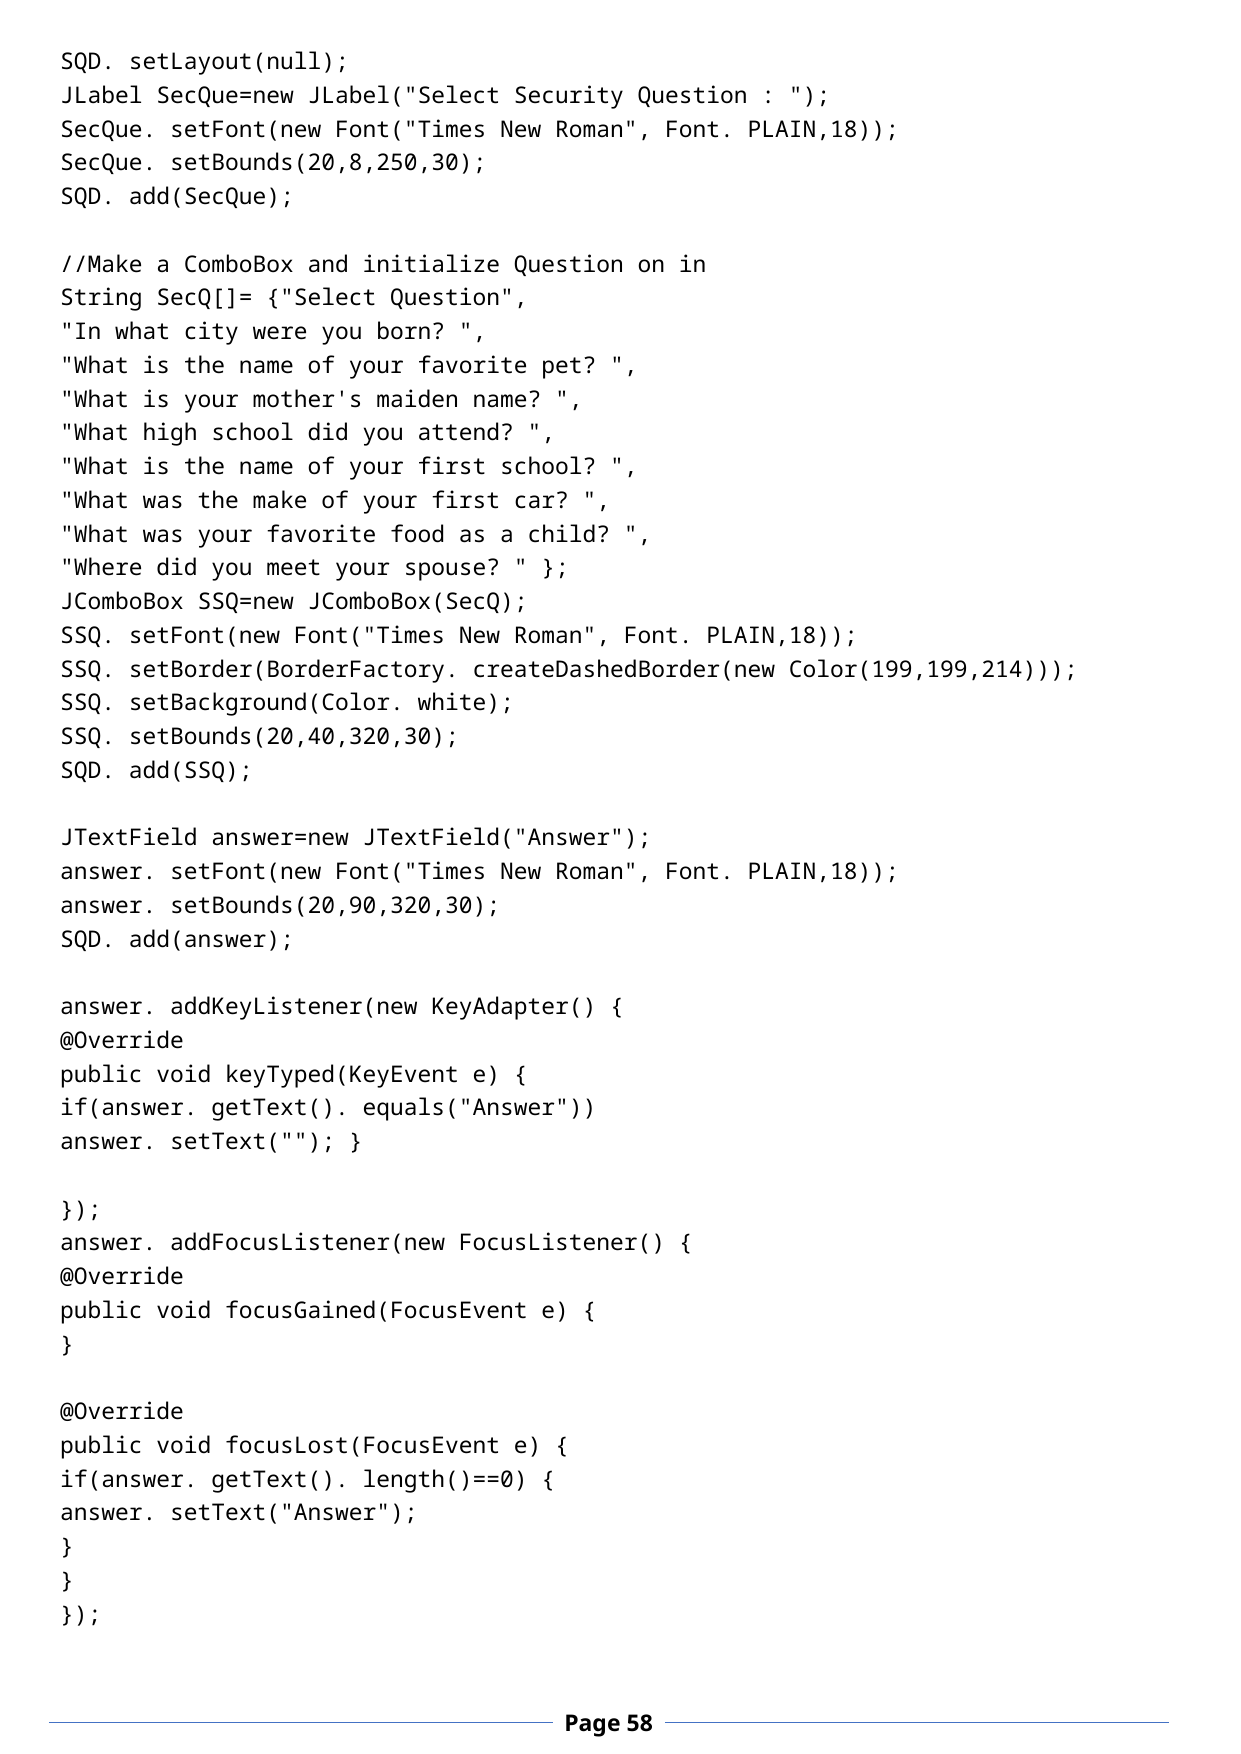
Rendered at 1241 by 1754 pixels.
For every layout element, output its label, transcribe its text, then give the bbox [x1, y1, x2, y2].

text answer. setFont(new Font("Times New Roman", Font. PLAIN,18)); [60, 855, 1180, 886]
text @Override [60, 1395, 1180, 1426]
text "Where did you meet your spouse? " }; [60, 551, 1180, 582]
text @Override [60, 1260, 1180, 1291]
text "What is the name of your first school? ", [60, 450, 1180, 481]
text if(answer. getText(). equals("Answer")) [60, 1091, 1180, 1122]
text if(answer. getText(). length()==0) { [60, 1462, 1180, 1494]
text "In what city were you born? ", [60, 315, 1180, 346]
text answer. addFocusListener(new FocusListener() { [60, 1226, 1180, 1257]
text } [60, 1564, 1180, 1595]
text "What is the name of your favorite pet? ", [60, 349, 1180, 380]
text SQD. add(answer); [60, 922, 1180, 954]
text @Override [60, 1024, 1180, 1055]
text SecQue. setBounds(20,8,250,30); [60, 146, 1180, 177]
text }); [60, 1597, 1180, 1629]
text SSQ. setBorder(BorderFactory. createDashedBorder(new Color(199,199,214))); [60, 652, 1180, 684]
text String SecQ[]= {"Select Question", [60, 281, 1180, 312]
text SSQ. setBackground(Color. white); [60, 686, 1180, 717]
text }); [60, 1192, 1180, 1224]
text "What was the make of your first car? ", [60, 484, 1180, 515]
text "What is your mother's maiden name? ", [60, 382, 1180, 414]
text } [60, 1327, 1180, 1359]
text JLabel SecQue=new JLabel("Select Security Question : "); [60, 79, 1180, 110]
text SSQ. setFont(new Font("Times New Roman", Font. PLAIN,18)); [60, 619, 1180, 650]
text answer. setText(""); } [60, 1125, 1180, 1156]
text //Make a ComboBox and initialize Question on in [60, 247, 1180, 279]
text JComboBox SSQ=new JComboBox(SecQ); [60, 585, 1180, 616]
text answer. setBounds(20,90,320,30); [60, 889, 1180, 920]
text "What high school did you attend? ", [60, 416, 1180, 447]
text public void keyTyped(KeyEvent e) { [60, 1057, 1180, 1089]
text SQD. add(SecQue); [60, 180, 1180, 211]
text JTextField answer=new JTextField("Answer"); [60, 821, 1180, 852]
text answer. setText("Answer"); [60, 1496, 1180, 1527]
text public void focusLost(FocusEvent e) { [60, 1429, 1180, 1460]
text answer. addKeyListener(new KeyAdapter() { [60, 990, 1180, 1021]
text SecQue. setFont(new Font("Times New Roman", Font. PLAIN,18)); [60, 112, 1180, 144]
text } [60, 1530, 1180, 1561]
text SQD. add(SSQ); [60, 754, 1180, 785]
text SSQ. setBounds(20,40,320,30); [60, 720, 1180, 751]
text "What was your favorite food as a child? ", [60, 517, 1180, 549]
text SQD. setLayout(null); [60, 45, 1180, 76]
text public void focusGained(FocusEvent e) { [60, 1294, 1180, 1325]
